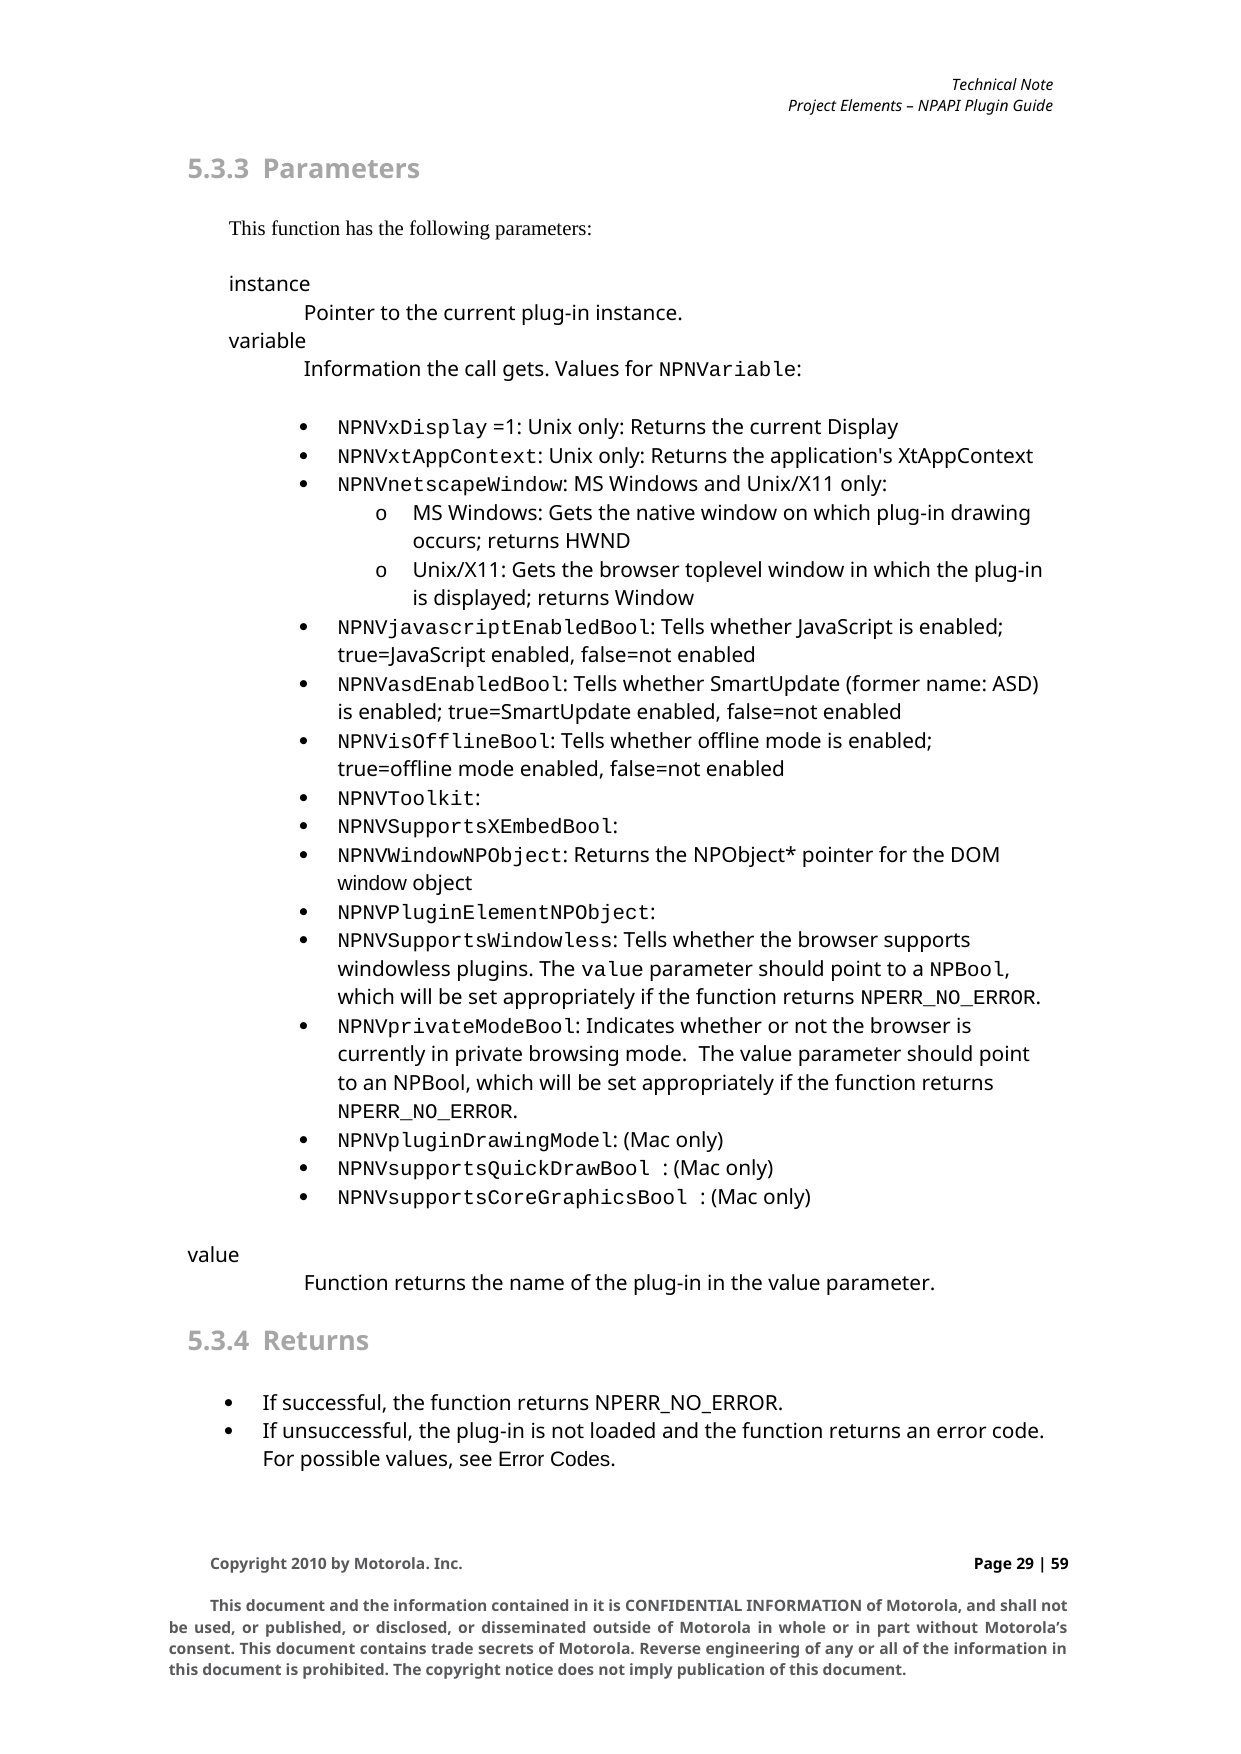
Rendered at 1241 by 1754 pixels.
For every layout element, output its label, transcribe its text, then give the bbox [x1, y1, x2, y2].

list Unix/X11: Gets the browser toplevel window in which the plug-in is displayed; returns Window [375, 555, 1053, 612]
list If unsuccessful, the plug-in is not loaded and the function returns an error code. For possible values, see Error Codes. [225, 1416, 1053, 1473]
subtitle Returns [187, 1322, 1053, 1358]
list MS Windows: Gets the native window on which plug-in drawing occurs; returns HWND [375, 498, 1053, 555]
list If successful, the function returns NPERR_NO_ERROR. [225, 1388, 1053, 1416]
list NPNVprivateModeBool: Indicates whether or not the browser is currently in private browsing mode. The value parameter should point to an NPBool, which will be set appropriately if the function returns NPERR_NO_ERROR. [300, 1011, 1053, 1125]
list NPNVsupportsQuickDrawBool : (Mac only) [300, 1153, 1053, 1182]
text instance [187, 269, 1053, 298]
list NPNVpluginDrawingModel: (Mac only) [300, 1125, 1053, 1153]
list NPNVjavascriptEnabledBool: Tells whether JavaScript is enabled; true=JavaScript enabled, false=not enabled [300, 612, 1053, 669]
text Function returns the name of the plug-in in the value parameter. [262, 1268, 1053, 1297]
text value [187, 1240, 1053, 1268]
text Information the call gets. Values for NPNVariable: [262, 354, 1053, 383]
list NPNVSupportsWindowless: Tells whether the browser supports windowless plugins. The value parameter should point to a NPBool, which will be set appropriately if the function returns NPERR_NO_ERROR. [300, 925, 1053, 1011]
text Pointer to the current plug-in instance. [262, 298, 1053, 326]
list NPNVisOfflineBool: Tells whether offline mode is enabled; true=offline mode enabled, false=not enabled [300, 726, 1053, 783]
text This function has the following parameters: [187, 216, 1053, 240]
list NPNVasdEnabledBool: Tells whether SmartUpdate (former name: ASD) is enabled; true=SmartUpdate enabled, false=not enabled [300, 669, 1053, 726]
list NPNVSupportsXEmbedBool: [300, 811, 1053, 840]
list NPNVnetscapeWindow: MS Windows and Unix/X11 only: [300, 469, 1053, 498]
list NPNVxDisplay =1: Unix only: Returns the current Display [300, 412, 1053, 441]
list NPNVWindowNPObject: Returns the NPObject* pointer for the DOM window object [300, 840, 1053, 897]
list NPNVPluginElementNPObject: [300, 897, 1053, 925]
text variable [187, 326, 1053, 354]
subtitle Parameters [187, 150, 1053, 187]
list NPNVsupportsCoreGraphicsBool : (Mac only) [300, 1182, 1053, 1211]
list NPNVxtAppContext: Unix only: Returns the application's XtAppContext [300, 441, 1053, 469]
list NPNVToolkit: [300, 783, 1053, 811]
